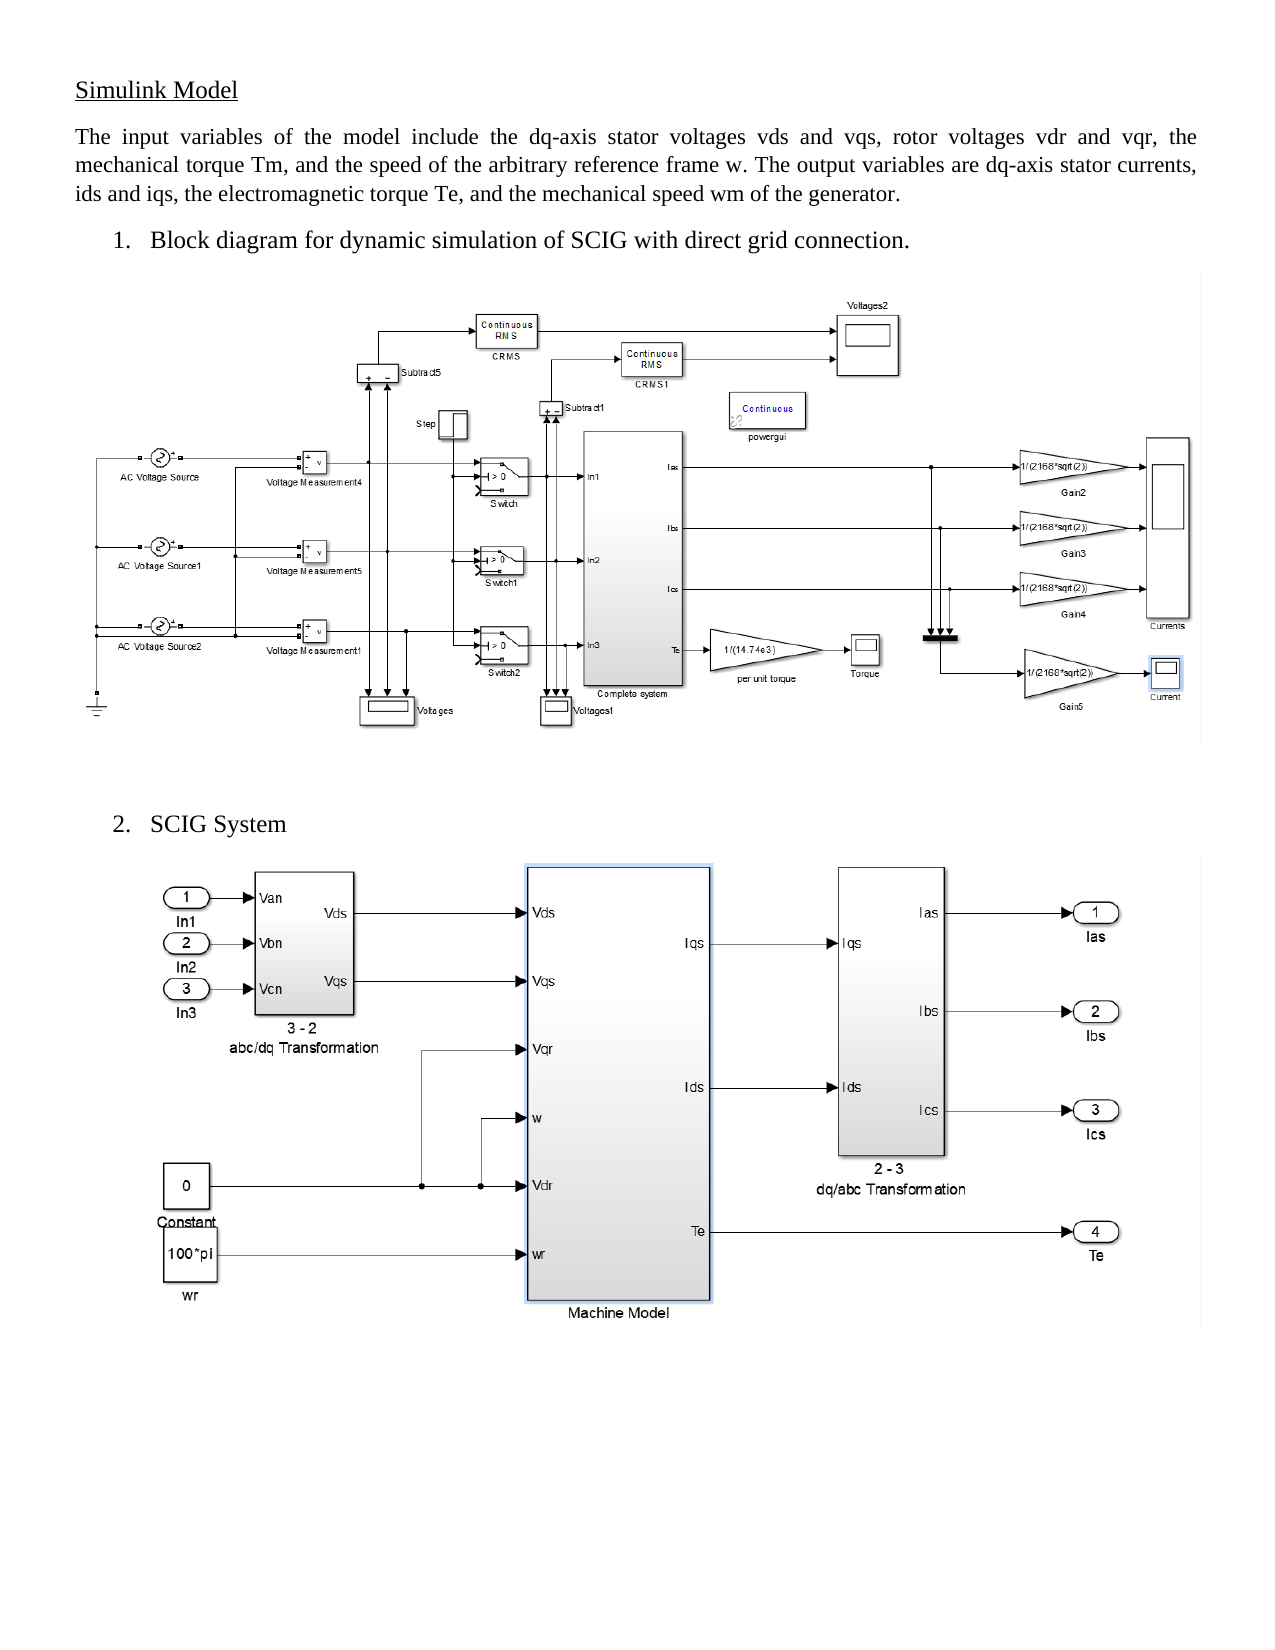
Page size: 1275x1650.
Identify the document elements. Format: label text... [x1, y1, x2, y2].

list Block diagram for dynamic simulation of SCIG with direct grid connection. [112, 225, 1200, 253]
picture [75, 272, 1200, 743]
picture [75, 856, 1200, 1332]
list SCIG System [112, 809, 1200, 838]
text Simulink Model [75, 75, 1200, 104]
text The input variables of the model include the dq-axis stator voltages vds and vqs, rotor voltages vdr and vqr, the mechanical torque Tm, and the speed of the arbitrary reference frame w. The output variables are dq-axis stator currents, ids and iqs, the electromagnetic torque Te, and the mechanical speed wm of the generator. [75, 123, 1200, 206]
